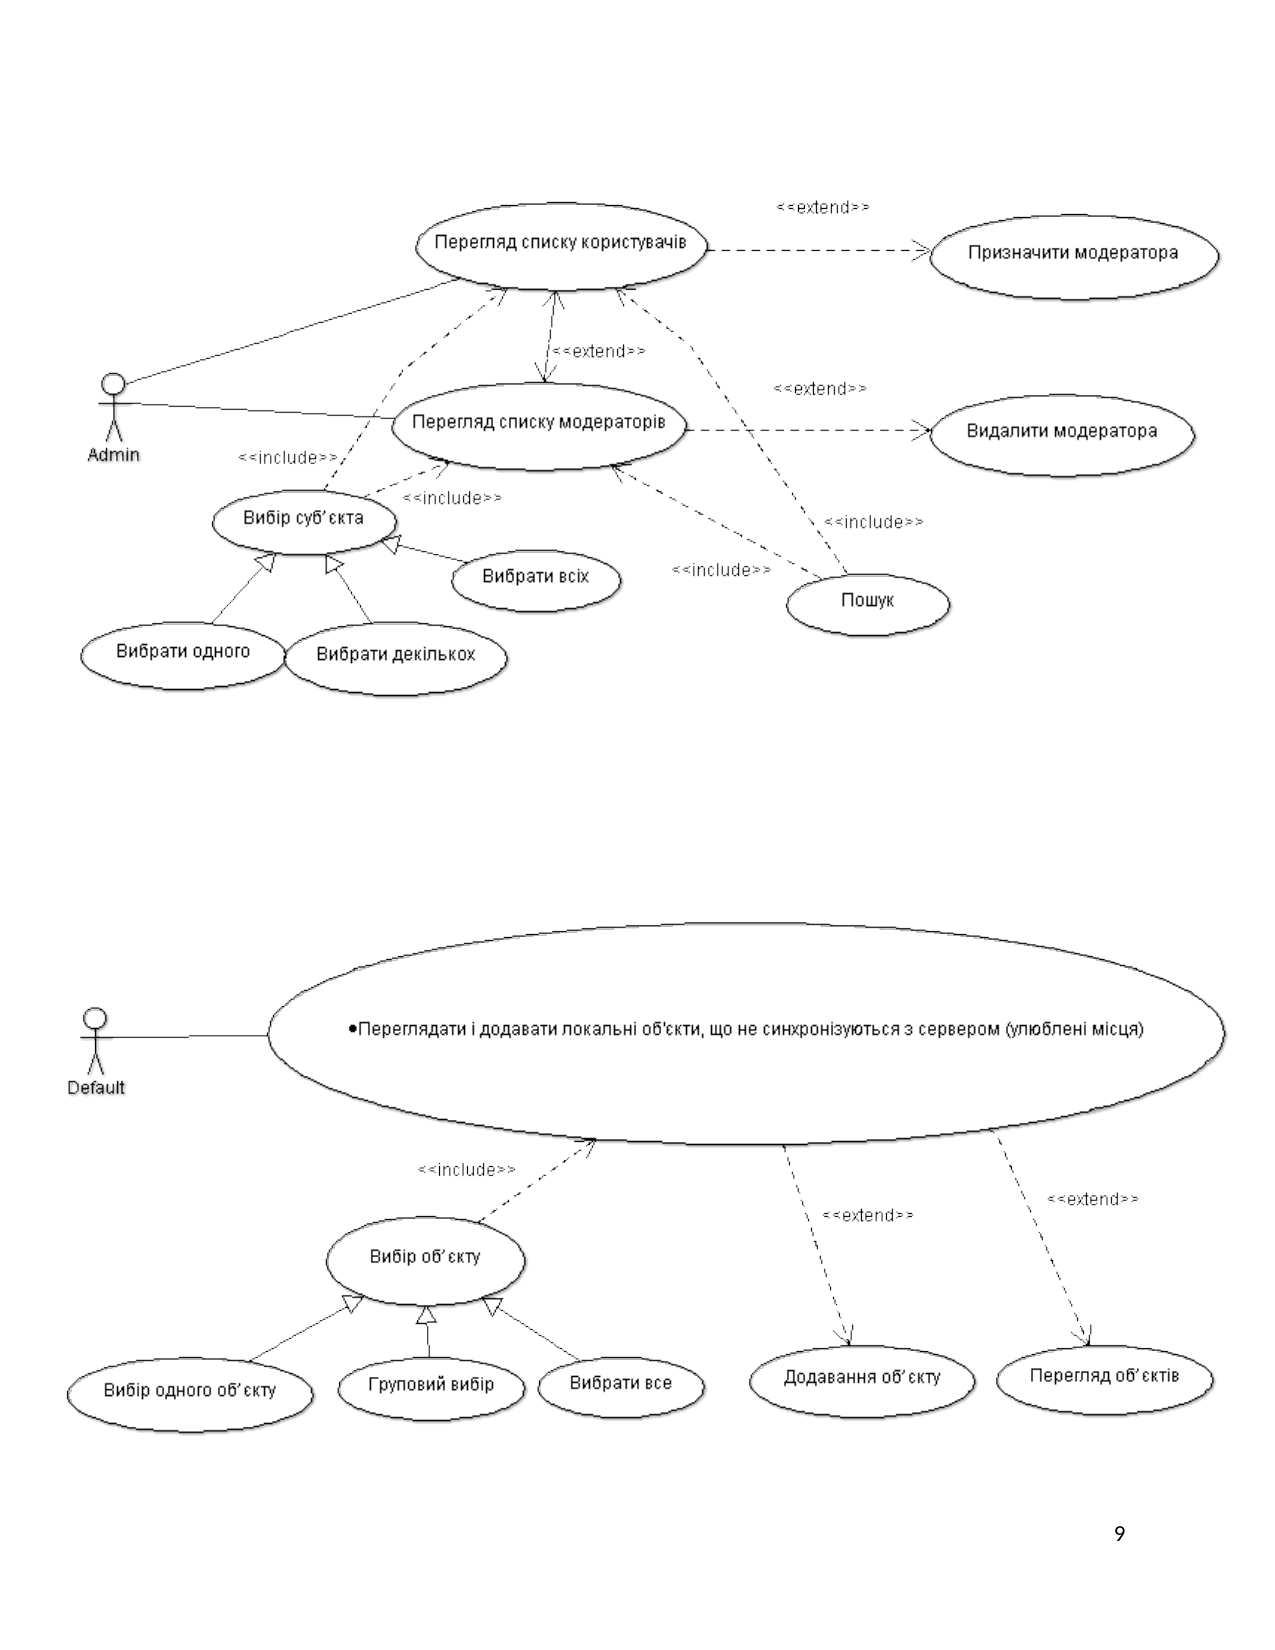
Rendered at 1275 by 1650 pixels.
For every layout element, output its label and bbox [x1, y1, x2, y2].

picture [61, 166, 1230, 731]
picture [45, 912, 1230, 1445]
